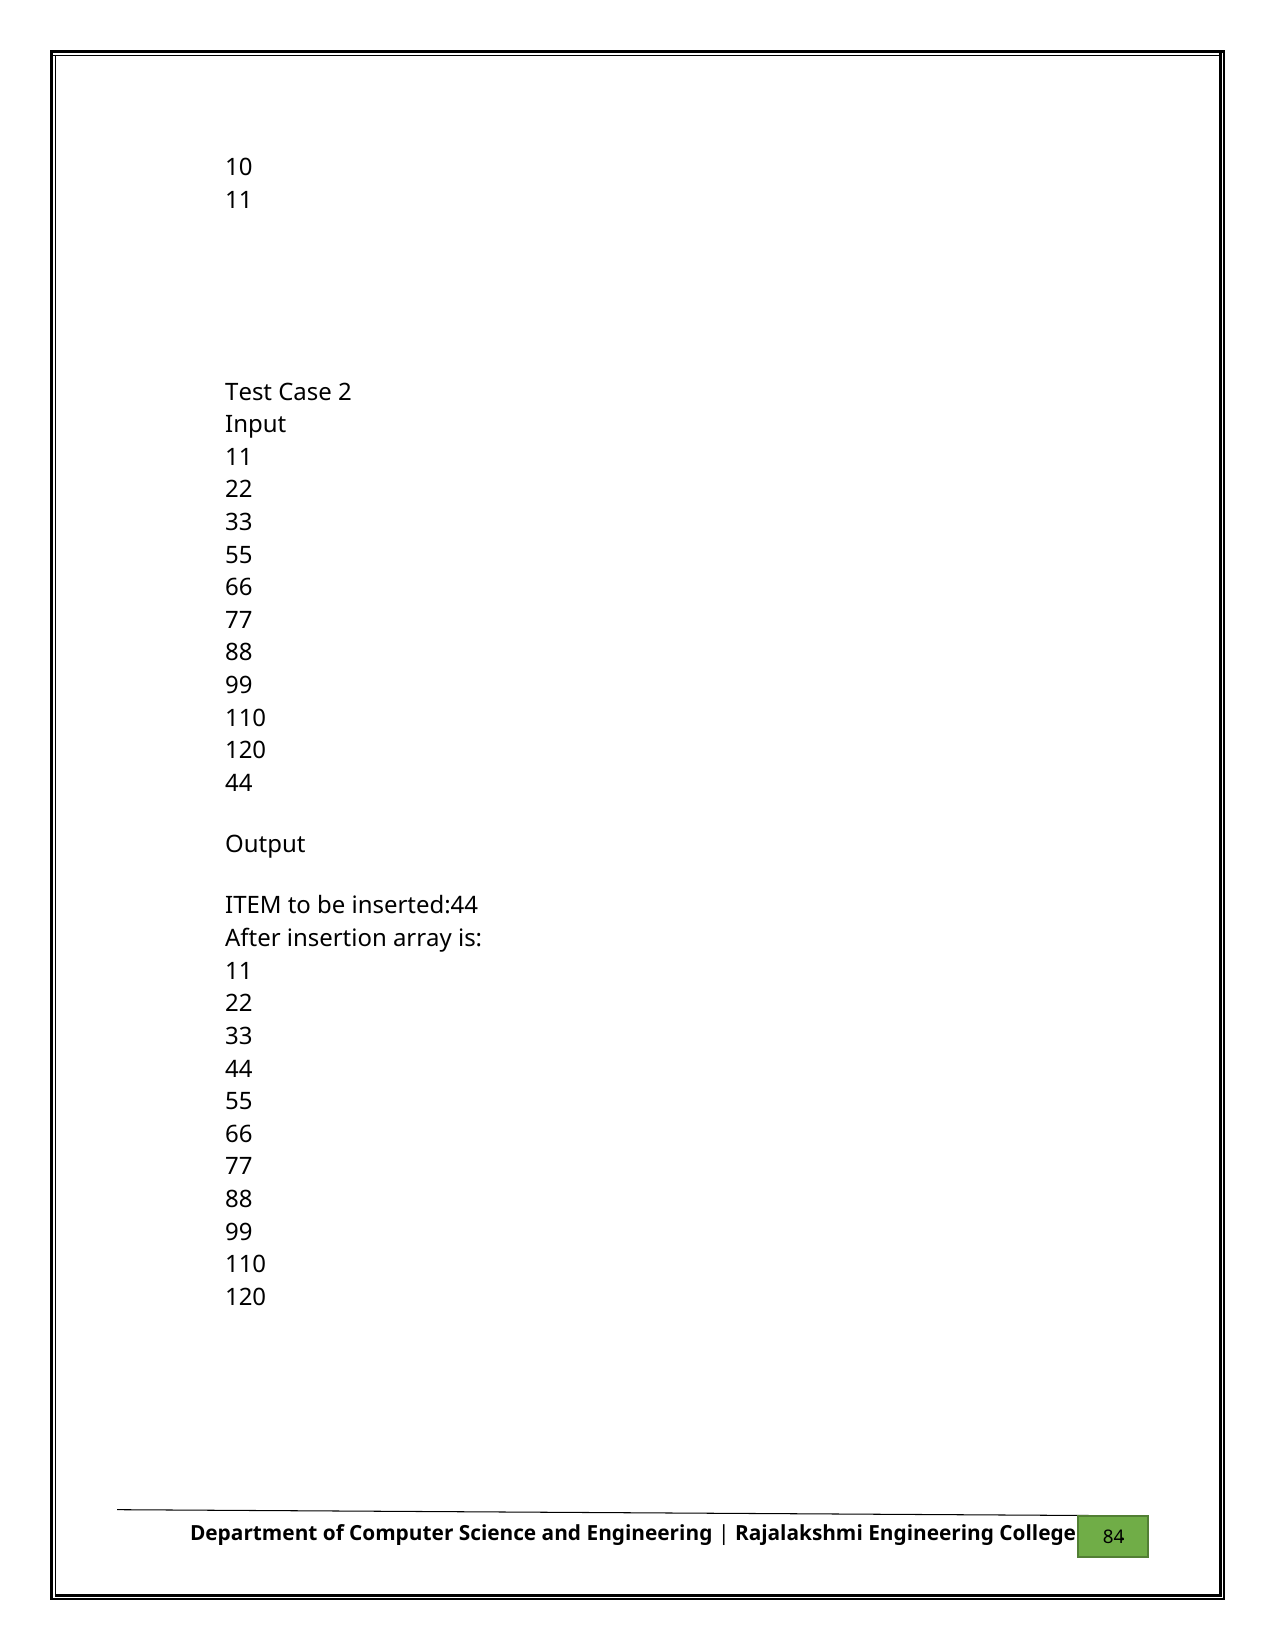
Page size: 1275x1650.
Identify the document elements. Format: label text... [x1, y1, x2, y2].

text 33 [225, 1019, 1125, 1051]
text 88 [225, 1182, 1125, 1214]
text 11 [225, 183, 1125, 215]
text Output [225, 827, 1125, 859]
text 88 [225, 635, 1125, 668]
text 33 [225, 505, 1125, 537]
text 44 [225, 1051, 1125, 1084]
text 22 [225, 472, 1125, 505]
text 99 [225, 1214, 1125, 1247]
text Test Case 2 [225, 374, 1125, 407]
text 110 [225, 1247, 1125, 1279]
text After insertion array is: [225, 921, 1125, 953]
text 99 [225, 668, 1125, 700]
text 22 [225, 986, 1125, 1019]
text 77 [225, 1149, 1125, 1182]
text 55 [225, 537, 1125, 570]
text 66 [225, 570, 1125, 603]
text 77 [225, 603, 1125, 635]
text Input [225, 407, 1125, 439]
text 44 [225, 766, 1125, 798]
text 11 [225, 953, 1125, 986]
text 10 [225, 150, 1125, 183]
text 110 [225, 700, 1125, 733]
text 120 [225, 733, 1125, 766]
text 120 [225, 1279, 1125, 1312]
text ITEM to be inserted:44 [225, 888, 1125, 921]
text 66 [225, 1117, 1125, 1149]
text 11 [225, 439, 1125, 472]
text 55 [225, 1084, 1125, 1117]
